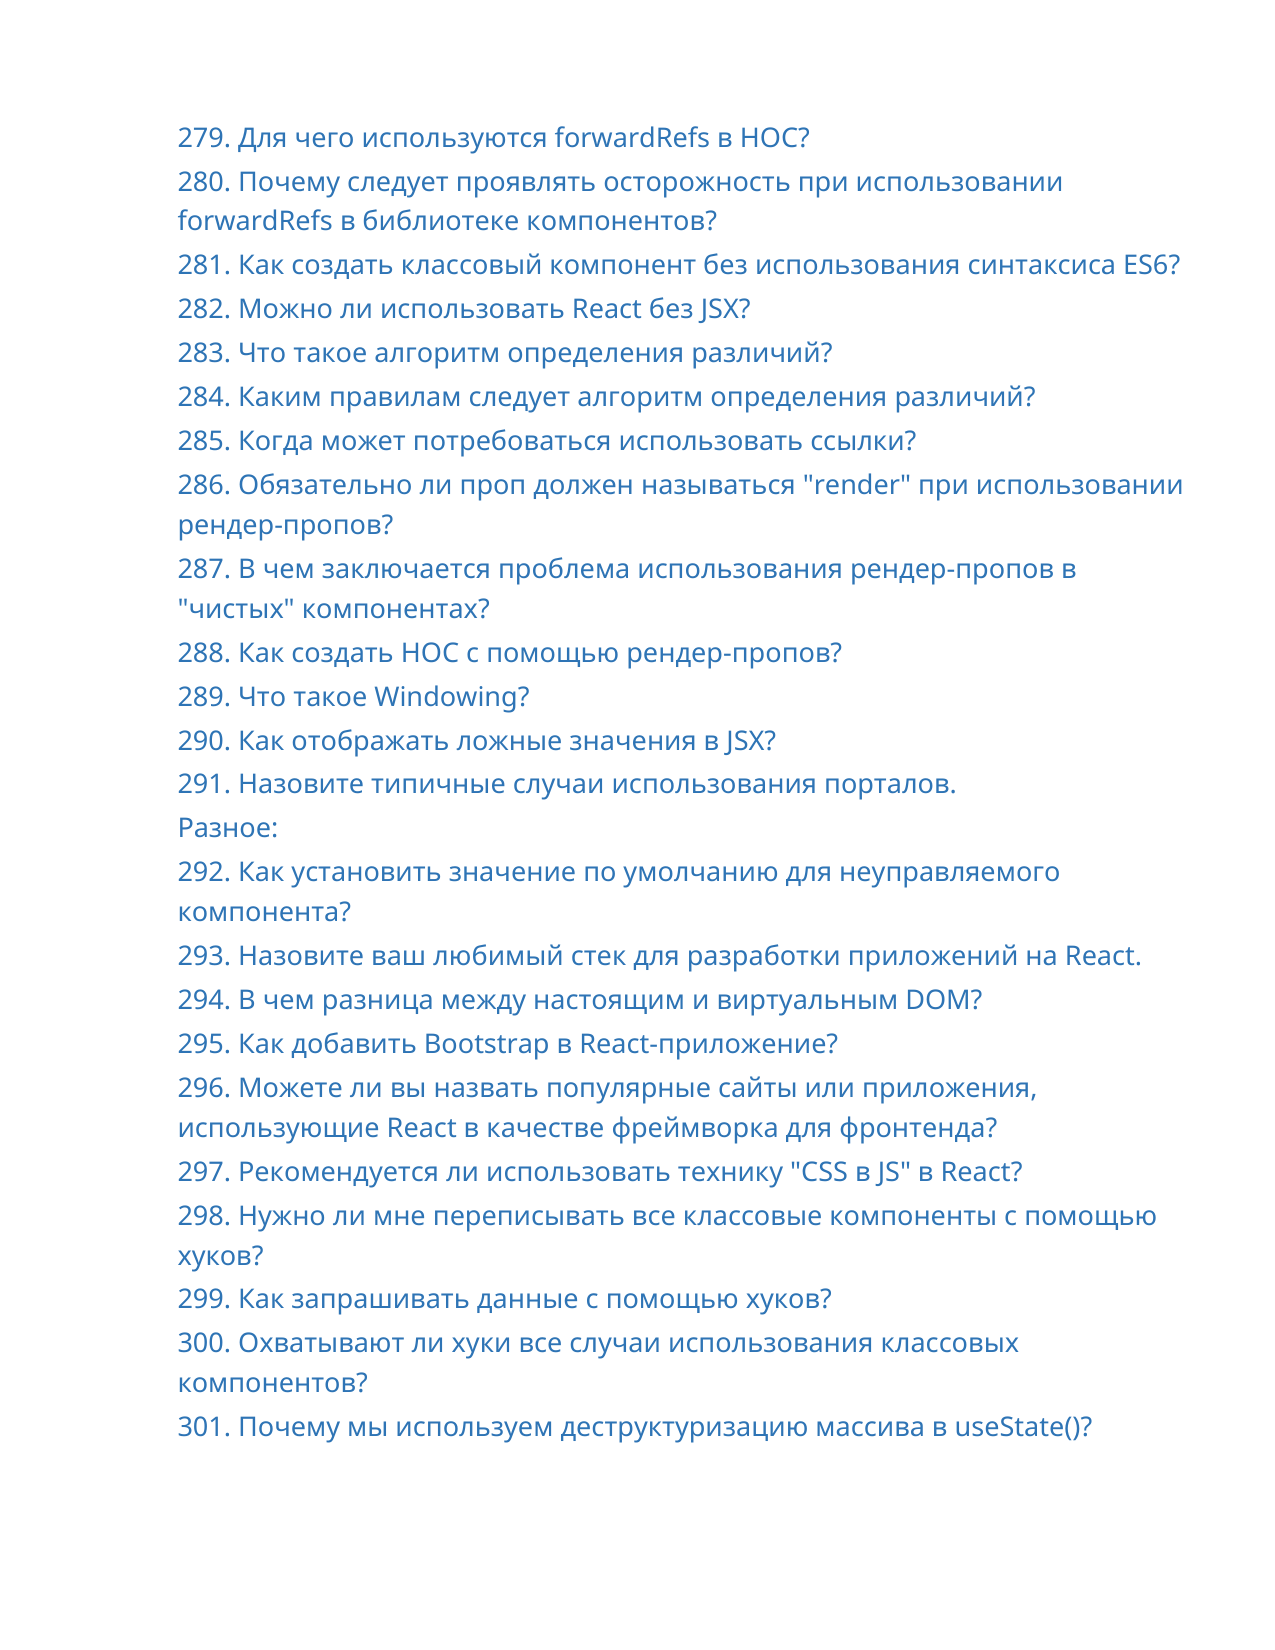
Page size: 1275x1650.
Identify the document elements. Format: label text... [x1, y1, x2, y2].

subtitle 285. Когда может потребоваться использовать ссылки? [177, 422, 1186, 458]
subtitle 280. Почему следует проявлять осторожность при использовании forwardRefs в библиотеке компонентов? [177, 162, 1186, 239]
subtitle 298. Нужно ли мне переписывать все классовые компоненты с помощью хуков? [177, 1196, 1186, 1273]
subtitle 281. Как создать классовый компонент без использования синтаксиса ES6? [177, 246, 1186, 283]
subtitle 279. Для чего используются forwardRefs в HOC? [177, 118, 1186, 155]
subtitle 289. Что такое Windowing? [177, 677, 1186, 714]
subtitle 295. Как добавить Bootstrap в React-приложение? [177, 1024, 1186, 1061]
subtitle 288. Как создать HOC с помощью рендер-пропов? [177, 633, 1186, 670]
subtitle 284. Каким правилам следует алгоритм определения различий? [177, 378, 1186, 414]
subtitle 294. В чем разница между настоящим и виртуальным DOM? [177, 981, 1186, 1017]
subtitle 290. Как отображать ложные значения в JSX? [177, 721, 1186, 758]
subtitle 300. Охватывают ли хуки все случаи использования классовых компонентов? [177, 1324, 1186, 1401]
subtitle 287. В чем заключается проблема использования рендер-пропов в "чистых" компонентах? [177, 549, 1186, 626]
subtitle 283. Что такое алгоритм определения различий? [177, 334, 1186, 371]
subtitle 282. Можно ли использовать React без JSX? [177, 290, 1186, 327]
subtitle Разное: [177, 809, 1186, 846]
subtitle 293. Назовите ваш любимый стек для разработки приложений на React. [177, 937, 1186, 973]
subtitle 299. Как запрашивать данные с помощью хуков? [177, 1280, 1186, 1317]
subtitle 297. Рекомендуется ли использовать технику "CSS в JS" в React? [177, 1152, 1186, 1189]
subtitle 292. Как установить значение по умолчанию для неуправляемого компонента? [177, 853, 1186, 929]
subtitle 291. Назовите типичные случаи использования порталов. [177, 765, 1186, 802]
subtitle 301. Почему мы используем деструктуризацию массива в useState()? [177, 1408, 1186, 1444]
subtitle 296. Можете ли вы назвать популярные сайты или приложения, использующие React в качестве фреймворка для фронтенда? [177, 1068, 1186, 1145]
subtitle 286. Обязательно ли проп должен называться "render" при использовании рендер-пропов? [177, 466, 1186, 542]
